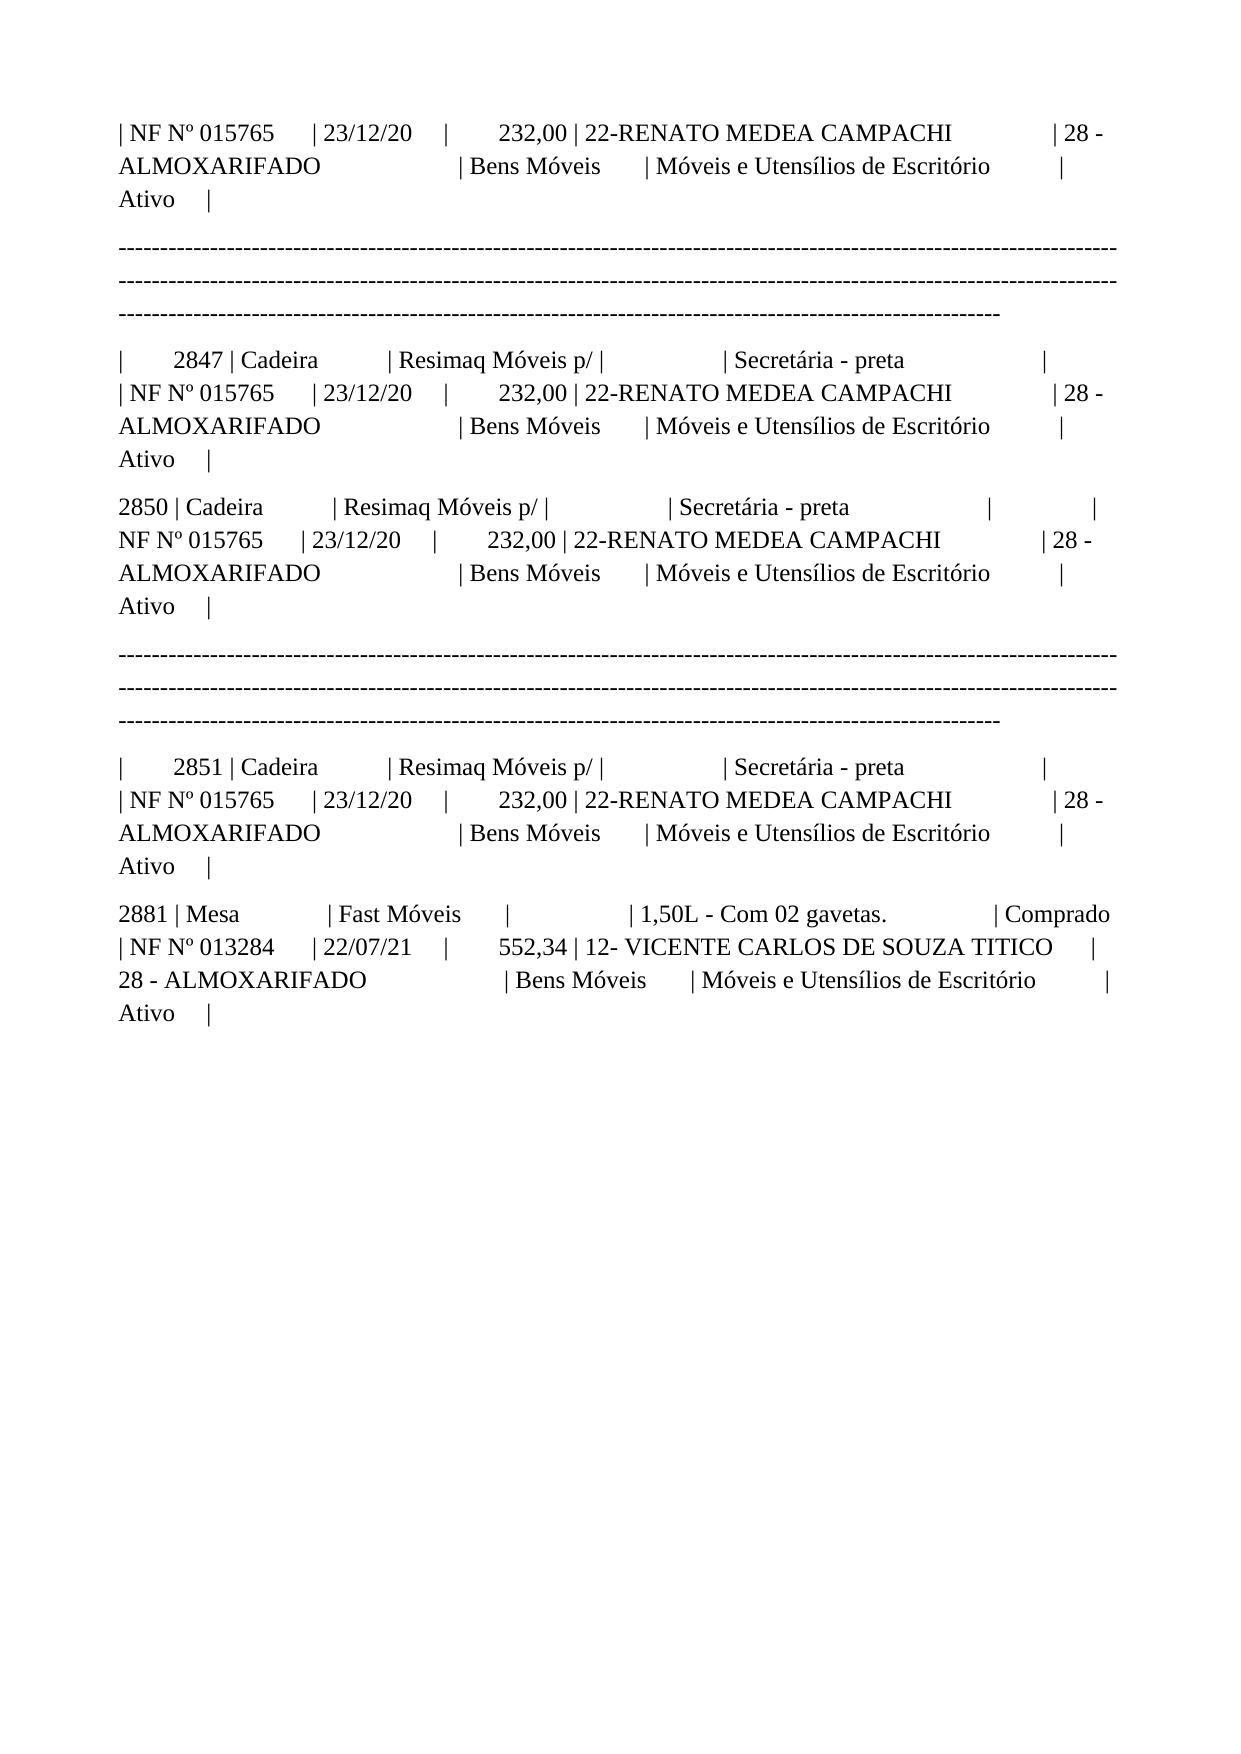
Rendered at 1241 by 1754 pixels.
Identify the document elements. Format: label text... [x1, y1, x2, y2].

text 2881 | Mesa | Fast Móveis | | 1,50L - Com 02 gavetas. | Comprado | NF Nº 013284 | 22/07/21 | 552,34 | 12- VICENTE CARLOS DE SOUZA TITICO | 28 - ALMOXARIFADO | Bens Móveis | Móveis e Utensílios de Escritório | Ativo | [118, 899, 1122, 1027]
text | 2847 | Cadeira | Resimaq Móveis p/ | | Secretária - preta | | NF Nº 015765 | 23/12/20 | 232,00 | 22-RENATO MEDEA CAMPACHI | 28 - ALMOXARIFADO | Bens Móveis | Móveis e Utensílios de Escritório | Ativo | [118, 345, 1122, 473]
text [118, 118, 1122, 213]
text | 2851 | Cadeira | Resimaq Móveis p/ | | Secretária - preta | | NF Nº 015765 | 23/12/20 | 232,00 | 22-RENATO MEDEA CAMPACHI | 28 - ALMOXARIFADO | Bens Móveis | Móveis e Utensílios de Escritório | Ativo | [118, 752, 1122, 880]
text 2850 | Cadeira | Resimaq Móveis p/ | | Secretária - preta | | NF Nº 015765 | 23/12/20 | 232,00 | 22-RENATO MEDEA CAMPACHI | 28 - ALMOXARIFADO | Bens Móveis | Móveis e Utensílios de Escritório | Ativo | [118, 492, 1122, 620]
